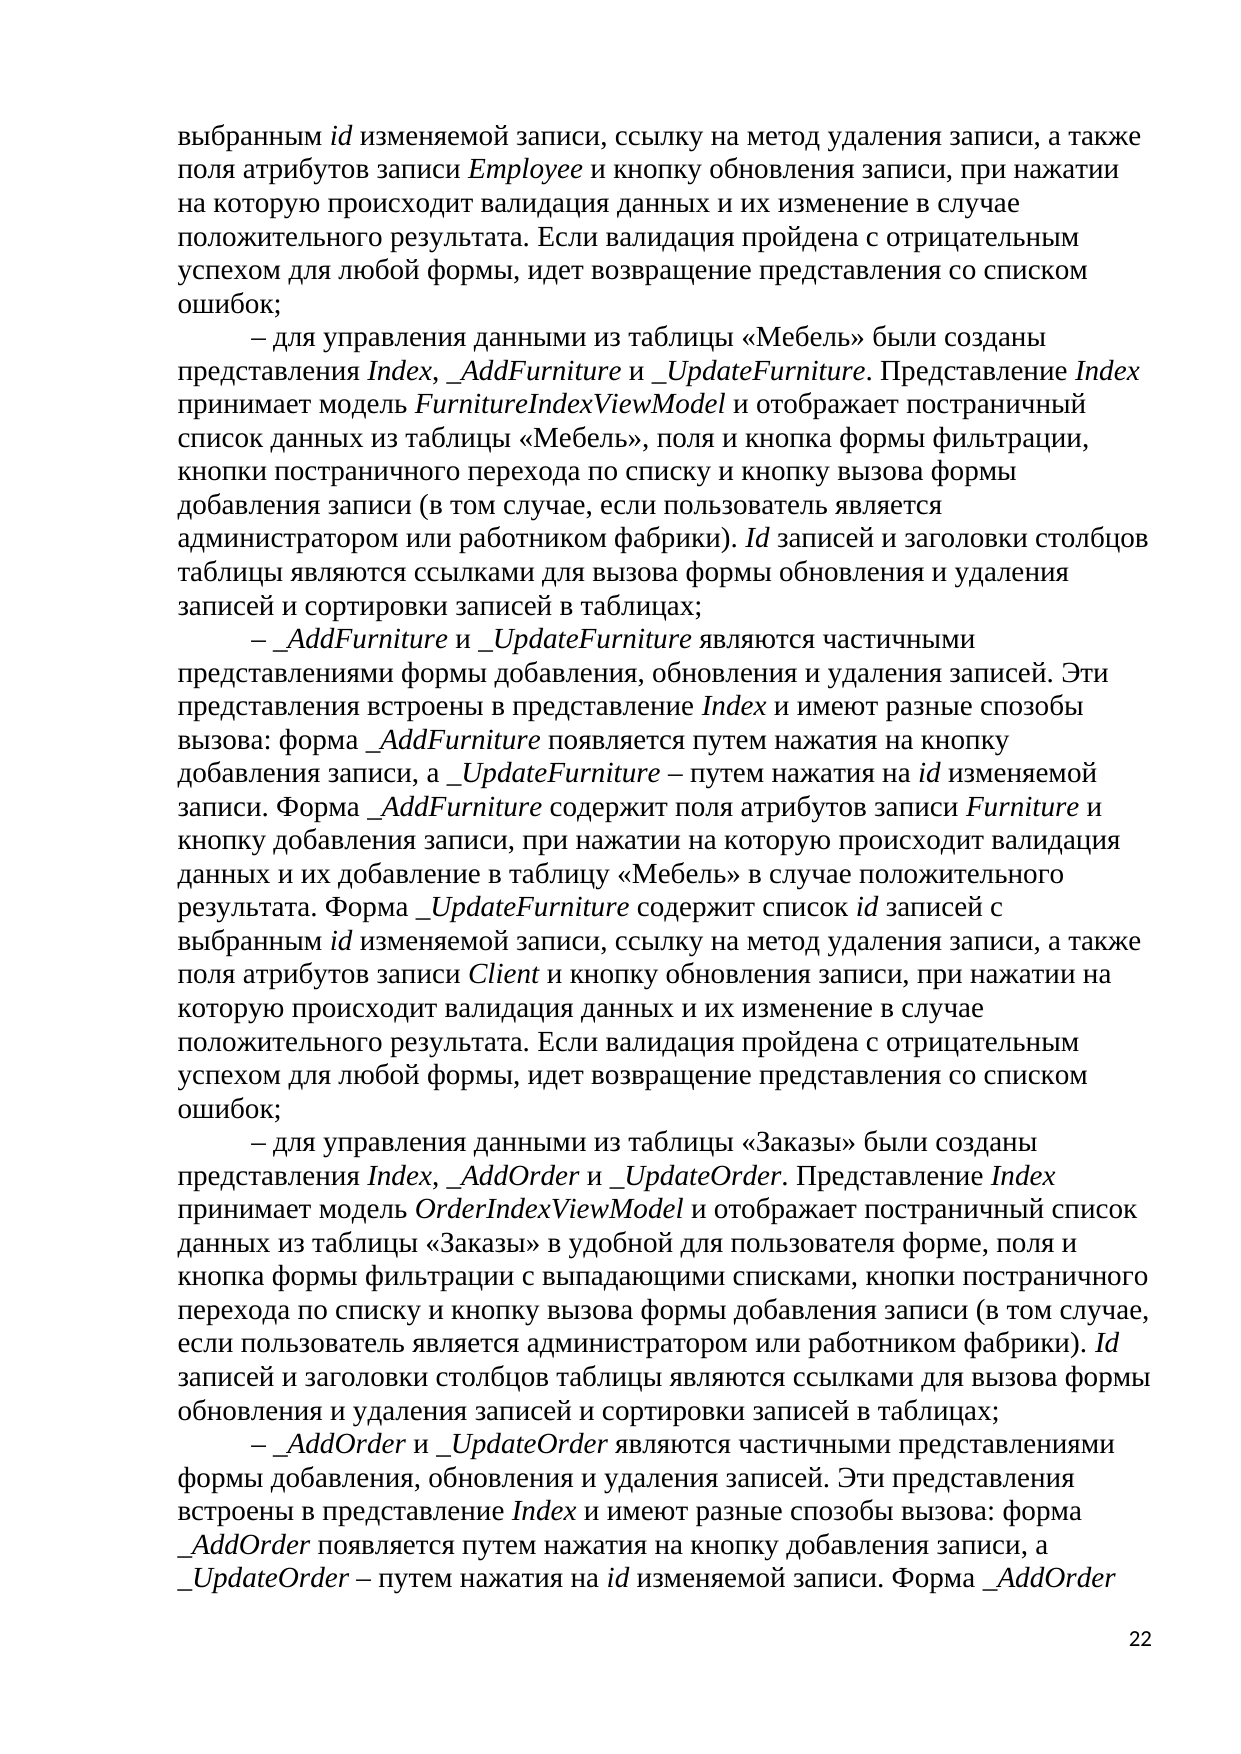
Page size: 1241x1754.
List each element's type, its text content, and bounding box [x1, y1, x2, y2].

text – для управления данными из таблицы «Заказы» были созданы представления Index, _AddOrder и _UpdateOrder. Представление Index принимает модель OrderIndexViewModel и отображает постраничный список данных из таблицы «Заказы» в удобной для пользователя форме, поля и кнопка формы фильтрации с выпадающими списками, кнопки постраничного перехода по списку и кнопку вызова формы добавления записи (в том случае, если пользователь является администратором или работником фабрики). Id записей и заголовки столбцов таблицы являются ссылками для вызова формы обновления и удаления записей и сортировки записей в таблицах; [177, 1124, 1152, 1426]
text – для управления данными из таблицы «Мебель» были созданы представления Index, _AddFurniture и _UpdateFurniture. Представление Index принимает модель FurnitureIndexViewModel и отображает постраничный список данных из таблицы «Мебель», поля и кнопка формы фильтрации, кнопки постраничного перехода по списку и кнопку вызова формы добавления записи (в том случае, если пользователь является администратором или работником фабрики). Id записей и заголовки столбцов таблицы являются ссылками для вызова формы обновления и удаления записей и сортировки записей в таблицах; [177, 319, 1152, 621]
text – _AddFurniture и _UpdateFurniture являются частичными представлениями формы добавления, обновления и удаления записей. Эти представления встроены в представление Index и имеют разные спозобы вызова: форма _AddFurniture появляется путем нажатия на кнопку добавления записи, а _UpdateFurniture – путем нажатия на id изменяемой записи. Форма _AddFurniture содержит поля атрибутов записи Furniture и кнопку добавления записи, при нажатии на которую происходит валидация данных и их добавление в таблицу «Мебель» в случае положительного результата. Форма _UpdateFurniture содержит список id записей с выбранным id изменяемой записи, ссылку на метод удаления записи, а также поля атрибутов записи Client и кнопку обновления записи, при нажатии на которую происходит валидация данных и их изменение в случае положительного результата. Если валидация пройдена с отрицательным успехом для любой формы, идет возвращение представления со списком ошибок; [177, 621, 1152, 1124]
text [177, 1426, 1152, 1594]
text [177, 118, 1152, 319]
